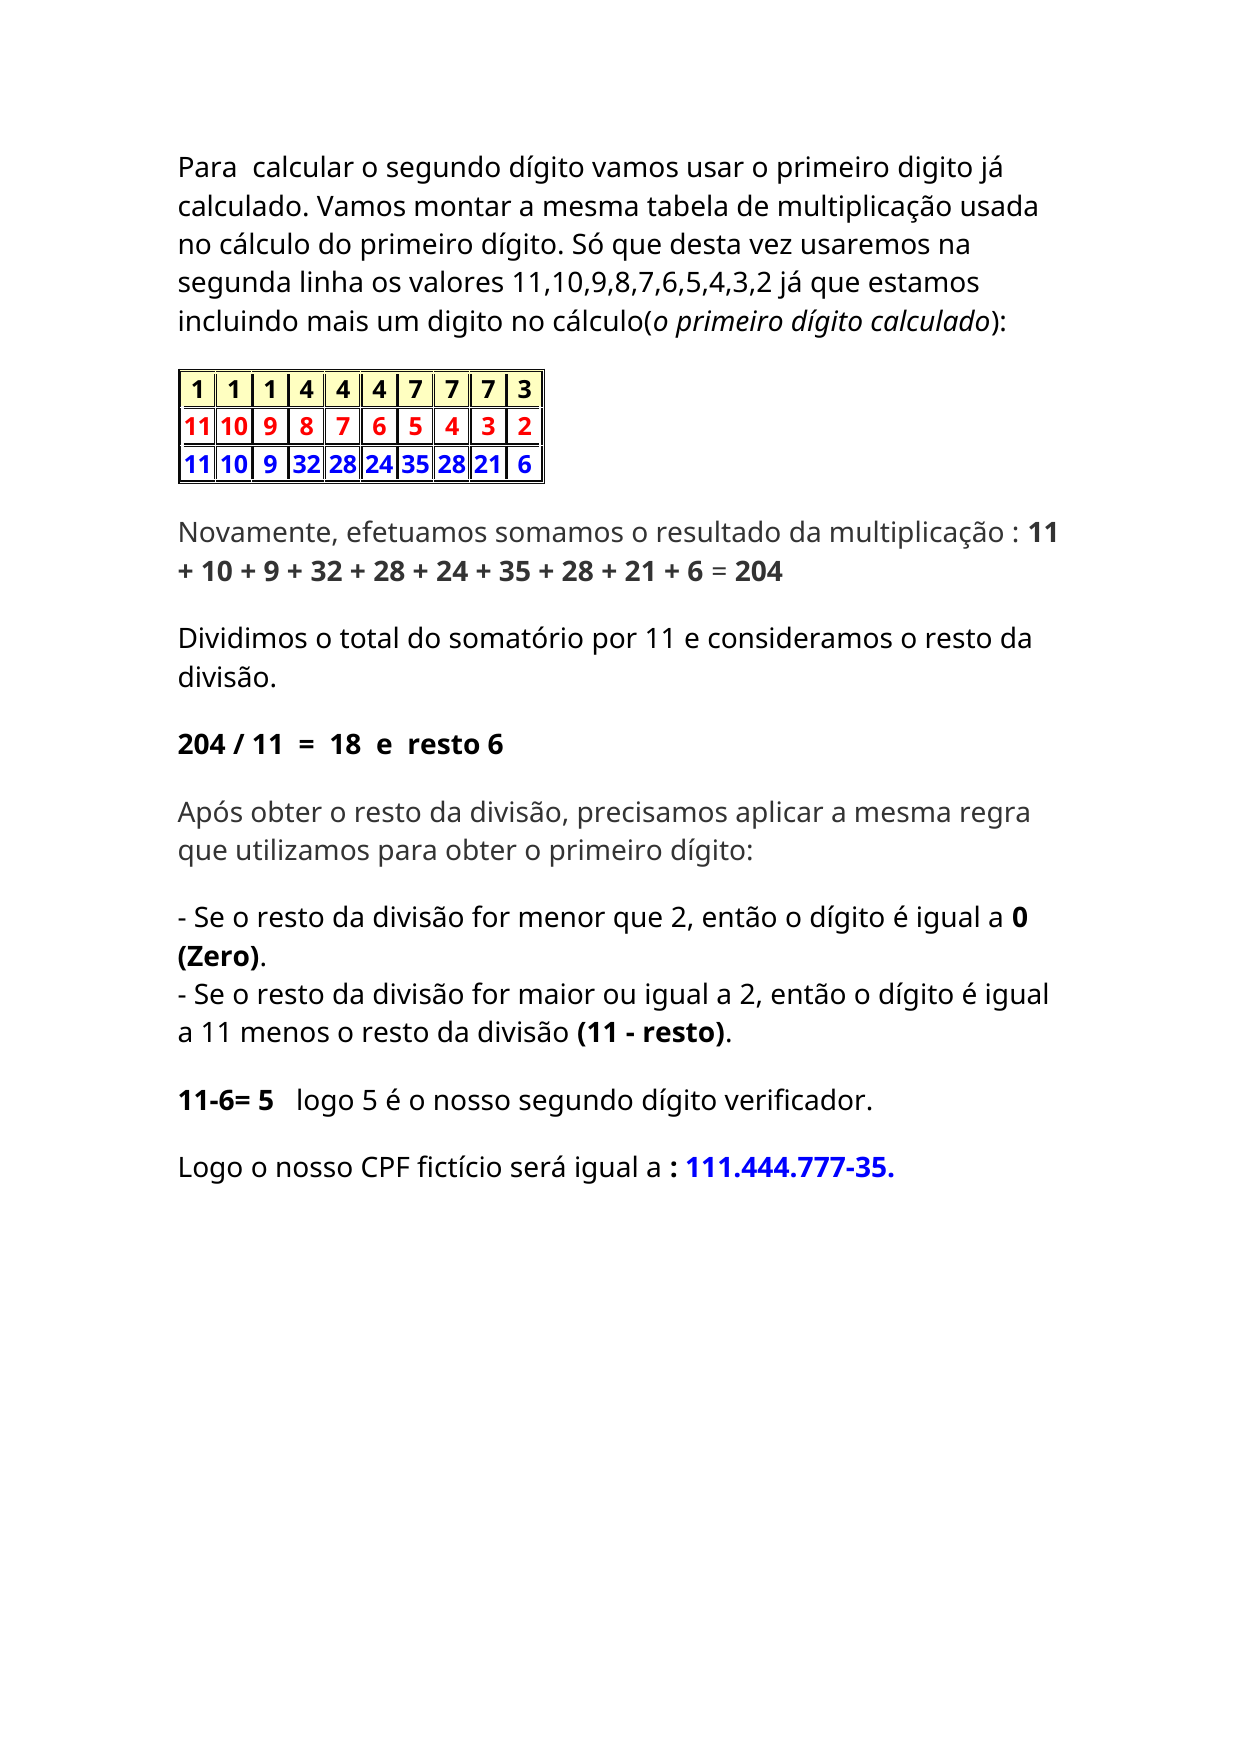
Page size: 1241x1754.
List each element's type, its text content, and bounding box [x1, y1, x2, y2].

table_header 7 [434, 370, 470, 406]
text 11-6= 5 logo 5 é o nosso segundo dígito verificador. [177, 1080, 1063, 1118]
table_cell 24 [361, 447, 397, 480]
text Dividimos o total do somatório por 11 e consideramos o resto da divisão. [177, 618, 1063, 695]
table_header 4 [288, 372, 325, 406]
table_cell 21 [470, 447, 506, 480]
table_cell 3 [472, 409, 505, 443]
table_header 1 [216, 370, 252, 406]
table_cell 6 [363, 409, 396, 443]
table_cell 6 [506, 443, 542, 480]
table_cell 8 [290, 409, 323, 443]
text Novamente, efetuamos somamos o resultado da multiplicação : 11 + 10 + 9 + 32 + 28 + 24 + 35 + 28 + 21 + 6 = 204 [783, 513, 1063, 589]
table_cell 11 [181, 443, 216, 480]
table_cell 9 [254, 409, 287, 443]
table_cell 4 [435, 409, 468, 443]
table_cell 10 [217, 409, 251, 443]
table_header 7 [470, 372, 506, 406]
table_header 1 [252, 372, 288, 406]
table_cell 35 [397, 447, 434, 480]
table_header 7 [397, 372, 434, 406]
table_cell 9 [252, 447, 288, 480]
table_header 4 [361, 372, 397, 406]
table_cell 10 [216, 447, 252, 480]
table_cell 2 [506, 406, 543, 443]
table_cell 11 [180, 406, 216, 443]
table_cell 5 [399, 409, 432, 443]
table_cell 7 [326, 409, 359, 443]
table_cell 28 [325, 443, 361, 480]
text Para calcular o segundo dígito vamos usar o primeiro digito já calculado. Vamos montar a mesma tabela de multiplicação usada no cálculo do primeiro dígito. Só que desta vez usaremos na segunda linha os valores 11,10,9,8,7,6,5,4,3,2 já que estamos incluindo mais um digito no cálculo(o primeiro dígito calculado): [177, 148, 1063, 339]
text Logo o nosso CPF fictício será igual a : 111.444.777-35. [177, 1148, 1063, 1186]
text - Se o resto da divisão for menor que 2, então o dígito é igual a 0 (Zero). - Se o resto da divisão for maior ou igual a 2, então o dígito é igual a 11 menos o resto da divisão (11 - resto). [177, 898, 1063, 1051]
table_cell 28 [434, 443, 470, 480]
text Após obter o resto da divisão, precisamos aplicar a mesma regra que utilizamos para obter o primeiro dígito: [754, 792, 1063, 868]
table_header 4 [325, 370, 361, 406]
table_header 3 [506, 372, 541, 406]
table_header 1 [181, 372, 216, 406]
text 204 / 11 = 18 e resto 6 [177, 724, 1063, 763]
table_cell 32 [288, 447, 325, 480]
